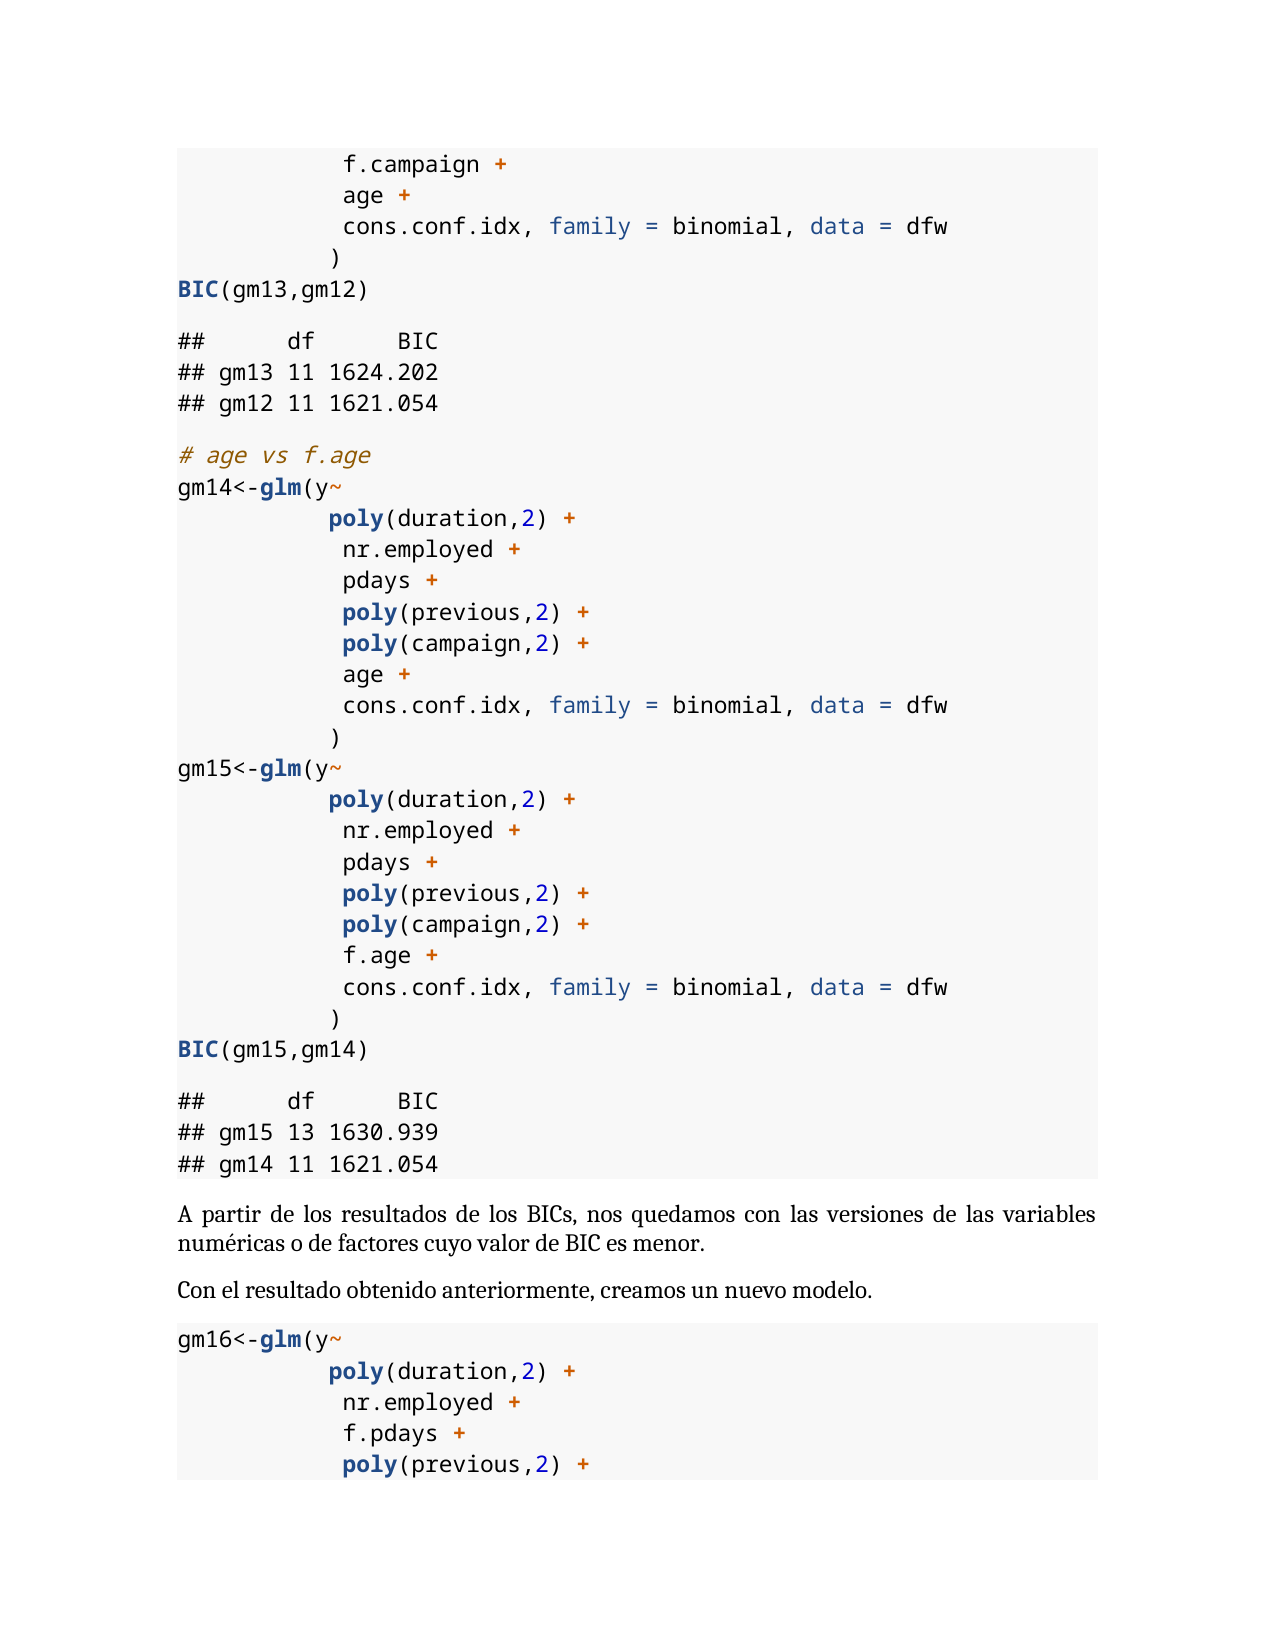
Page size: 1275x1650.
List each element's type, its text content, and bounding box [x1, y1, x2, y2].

text ## df BIC ## gm15 13 1630.939 ## gm14 11 1621.054 [177, 1085, 1098, 1179]
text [342, 148, 1098, 304]
text # age vs f.age gm14<-glm(y~ poly(duration,2) + nr.employed + pdays + poly(previous,2) + poly(campaign,2) + age + cons.conf.idx, family = binomial, data = dfw ) gm15<-glm(y~ poly(duration,2) + nr.employed + pdays + poly(previous,2) + poly(campaign,2) + f.age + cons.conf.idx, family = binomial, data = dfw ) BIC(gm15,gm14) [342, 439, 1098, 1064]
text Con el resultado obtenido anteriormente, creamos un nuevo modelo. [177, 1276, 1098, 1305]
text ## df BIC ## gm13 11 1624.202 ## gm12 11 1621.054 [177, 325, 1098, 418]
text A partir de los resultados de los BICs, nos quedamos con las versiones de las variables numéricas o de factores cuyo valor de BIC es menor. [177, 1200, 1098, 1257]
